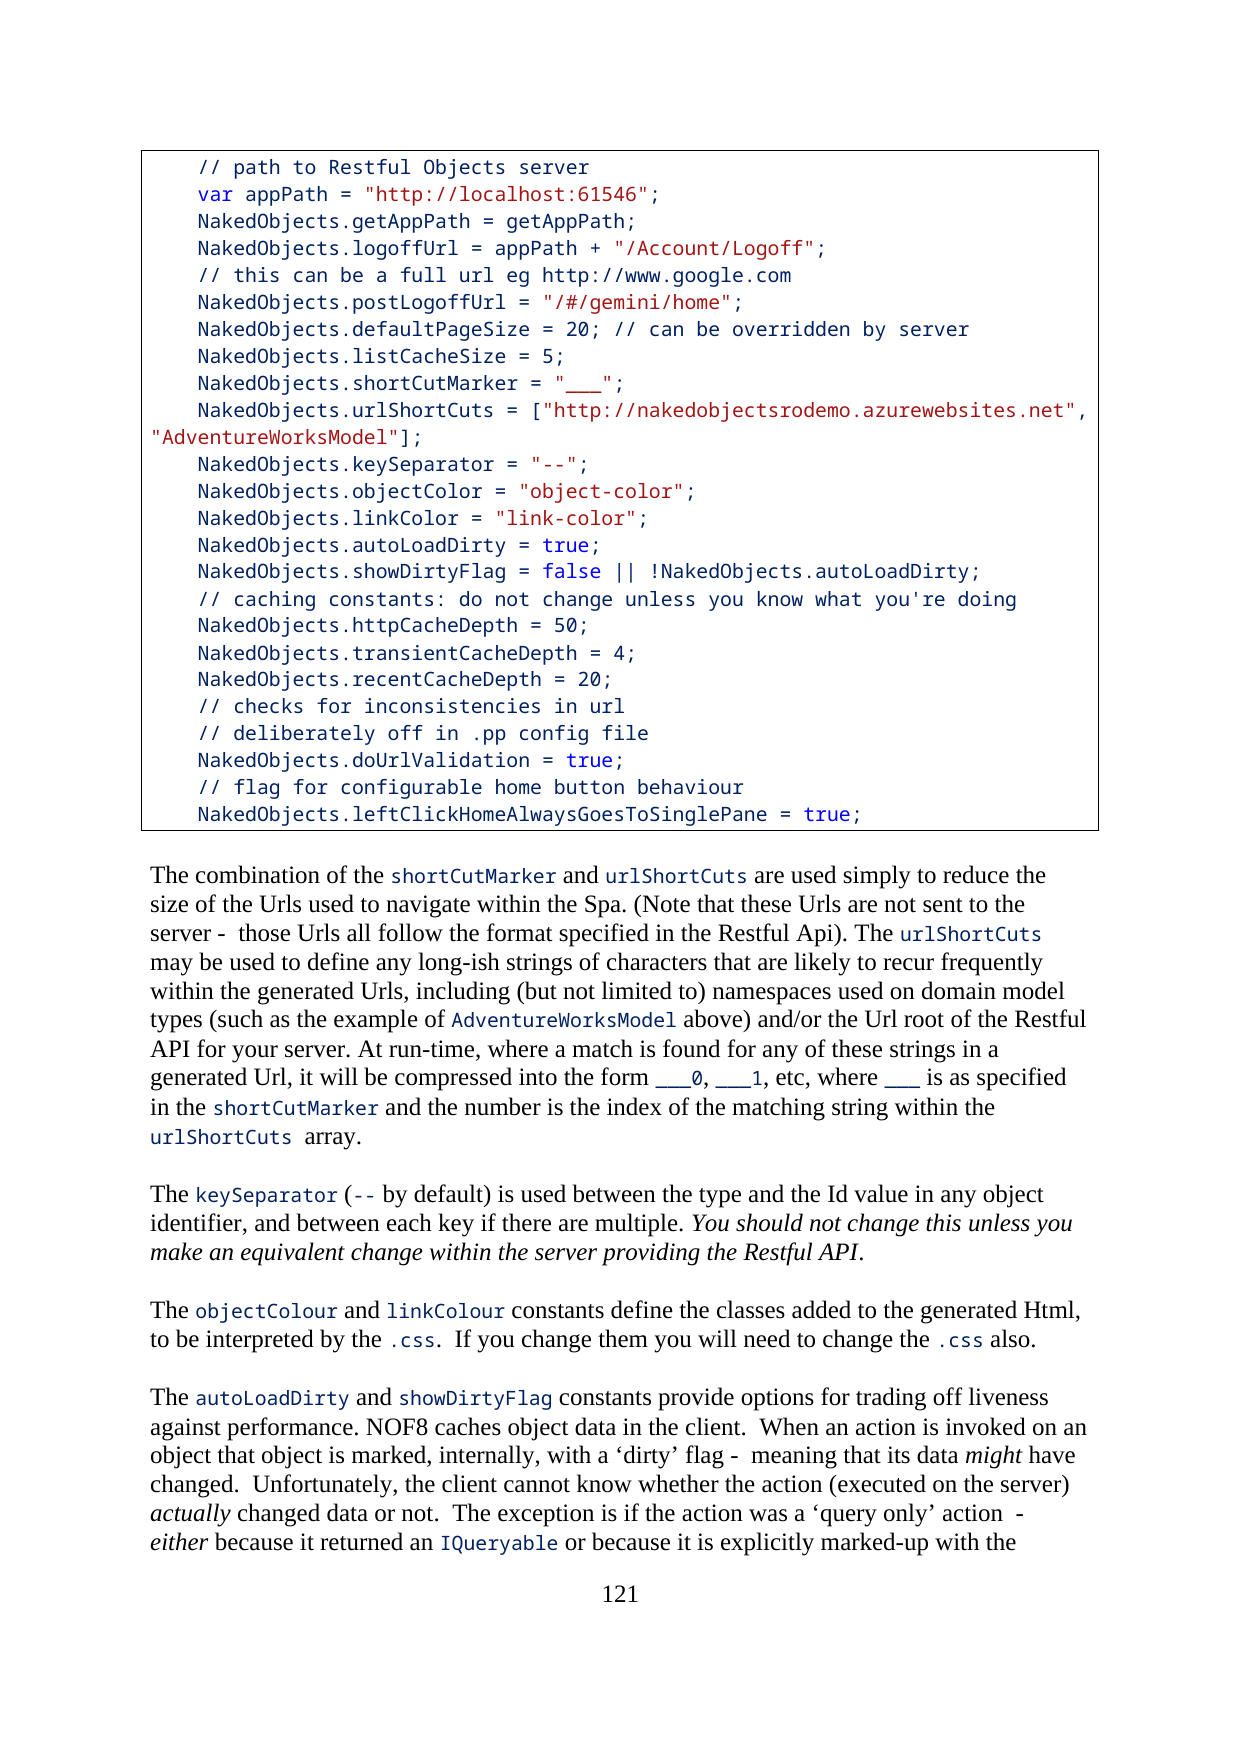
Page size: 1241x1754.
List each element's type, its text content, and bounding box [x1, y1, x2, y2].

text // deliberately off in .pp config file [150, 720, 1090, 747]
text // flag for configurable home button behaviour [150, 774, 1090, 797]
text NakedObjects.logoffUrl = appPath + "/Account/Logoff"; [150, 234, 1090, 261]
text NakedObjects.autoLoadDirty = true; [150, 531, 1090, 558]
text NakedObjects.leftClickHomeAlwaysGoesToSinglePane = true; [142, 797, 1098, 830]
text // this can be a full url eg http://www.google.com [150, 261, 1090, 288]
text // path to Restful Objects server [142, 151, 1098, 180]
text NakedObjects.doUrlValidation = true; [150, 747, 1090, 774]
text var appPath = "http://localhost:61546"; [150, 180, 1090, 207]
text NakedObjects.recentCacheDepth = 20; [150, 666, 1090, 693]
text NakedObjects.linkColor = "link-color"; [150, 504, 1090, 531]
text The keySeparator (-- by default) is used between the type and the Id value in any object identifier, and between each key if there are multiple. You should not change this unless you make an equivalent change within the server providing the Restful API. [150, 1179, 1090, 1266]
text NakedObjects.postLogoffUrl = "/#/gemini/home"; [150, 288, 1090, 315]
text The combination of the shortCutMarker and urlShortCuts are used simply to reduce the size of the Urls used to navigate within the Spa. (Note that these Urls are not sent to the server - those Urls all follow the format specified in the Restful Api). The urlShortCuts may be used to define any long-ish strings of characters that are likely to recur frequently within the generated Urls, including (but not limited to) namespaces used on domain model types (such as the example of AdventureWorksModel above) and/or the Url root of the Restful API for your server. At run-time, where a match is found for any of these strings in a generated Url, it will be compressed into the form ___0, ___1, etc, where ___ is as specified in the shortCutMarker and the number is the index of the matching string within the urlShortCuts array. [150, 860, 1090, 1150]
text NakedObjects.showDirtyFlag = false || !NakedObjects.autoLoadDirty; [150, 558, 1090, 585]
text NakedObjects.shortCutMarker = "___"; [150, 369, 1090, 396]
text NakedObjects.httpCacheDepth = 50; [150, 612, 1090, 639]
text NakedObjects.keySeparator = "--"; [150, 450, 1090, 477]
text NakedObjects.objectColor = "object-color"; [150, 477, 1090, 504]
text // caching constants: do not change unless you know what you're doing [150, 585, 1090, 612]
text NakedObjects.transientCacheDepth = 4; [150, 639, 1090, 666]
text NakedObjects.listCacheSize = 5; [150, 342, 1090, 369]
text NakedObjects.urlShortCuts = ["http://nakedobjectsrodemo.azurewebsites.net", "AdventureWorksModel"]; [150, 396, 1090, 450]
text NakedObjects.getAppPath = getAppPath; [150, 207, 1090, 234]
text // checks for inconsistencies in url [150, 693, 1090, 720]
text The objectColour and linkColour constants define the classes added to the generated Html, to be interpreted by the .css. If you change them you will need to change the .css also. [150, 1295, 1090, 1353]
text NakedObjects.defaultPageSize = 20; // can be overridden by server [150, 315, 1090, 342]
